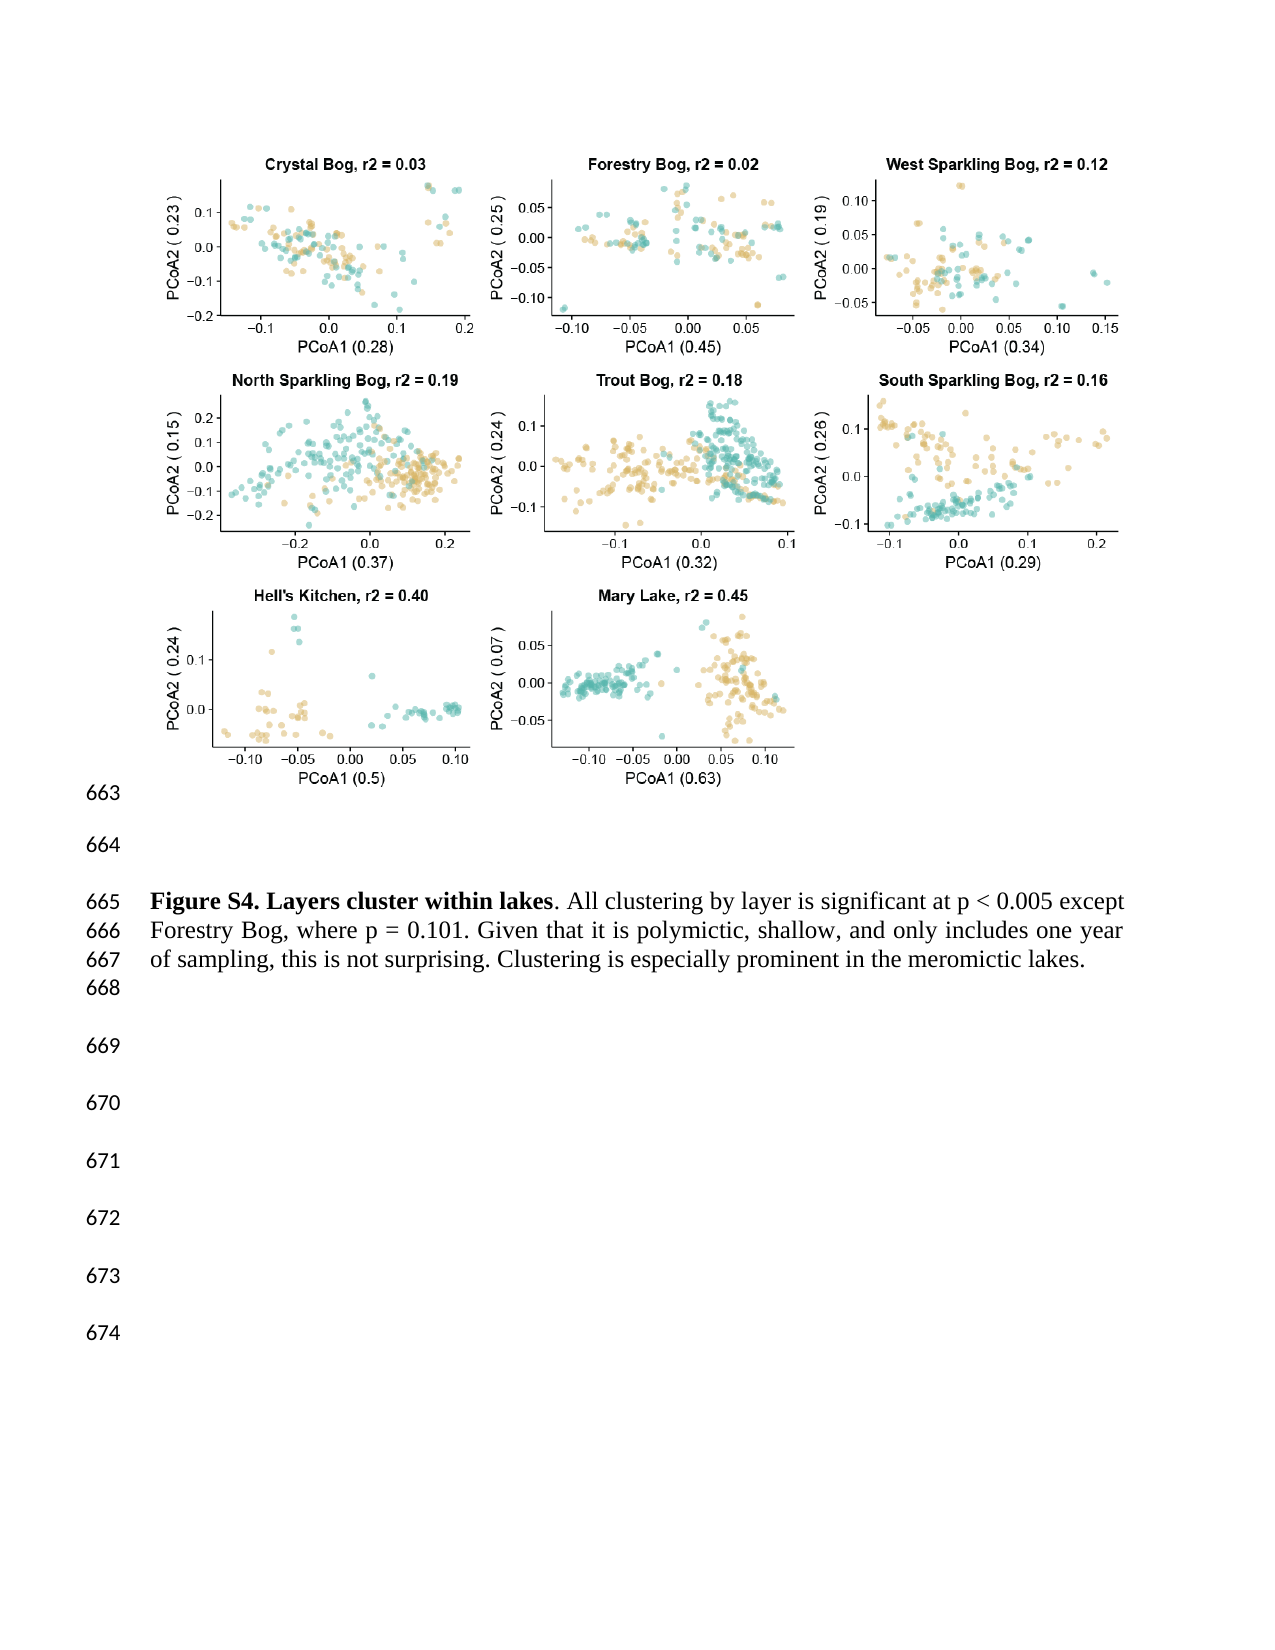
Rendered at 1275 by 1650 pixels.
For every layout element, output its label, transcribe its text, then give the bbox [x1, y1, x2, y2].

text Figure S4. Layers cluster within lakes. All clustering by layer is significant at p < 0.005 except Forestry Bog, where p = 0.101. Given that it is polymictic, shallow, and only includes one year of sampling, this is not surprising. Clustering is especially prominent in the meromictic lakes. [150, 886, 1125, 972]
picture [150, 150, 1125, 800]
